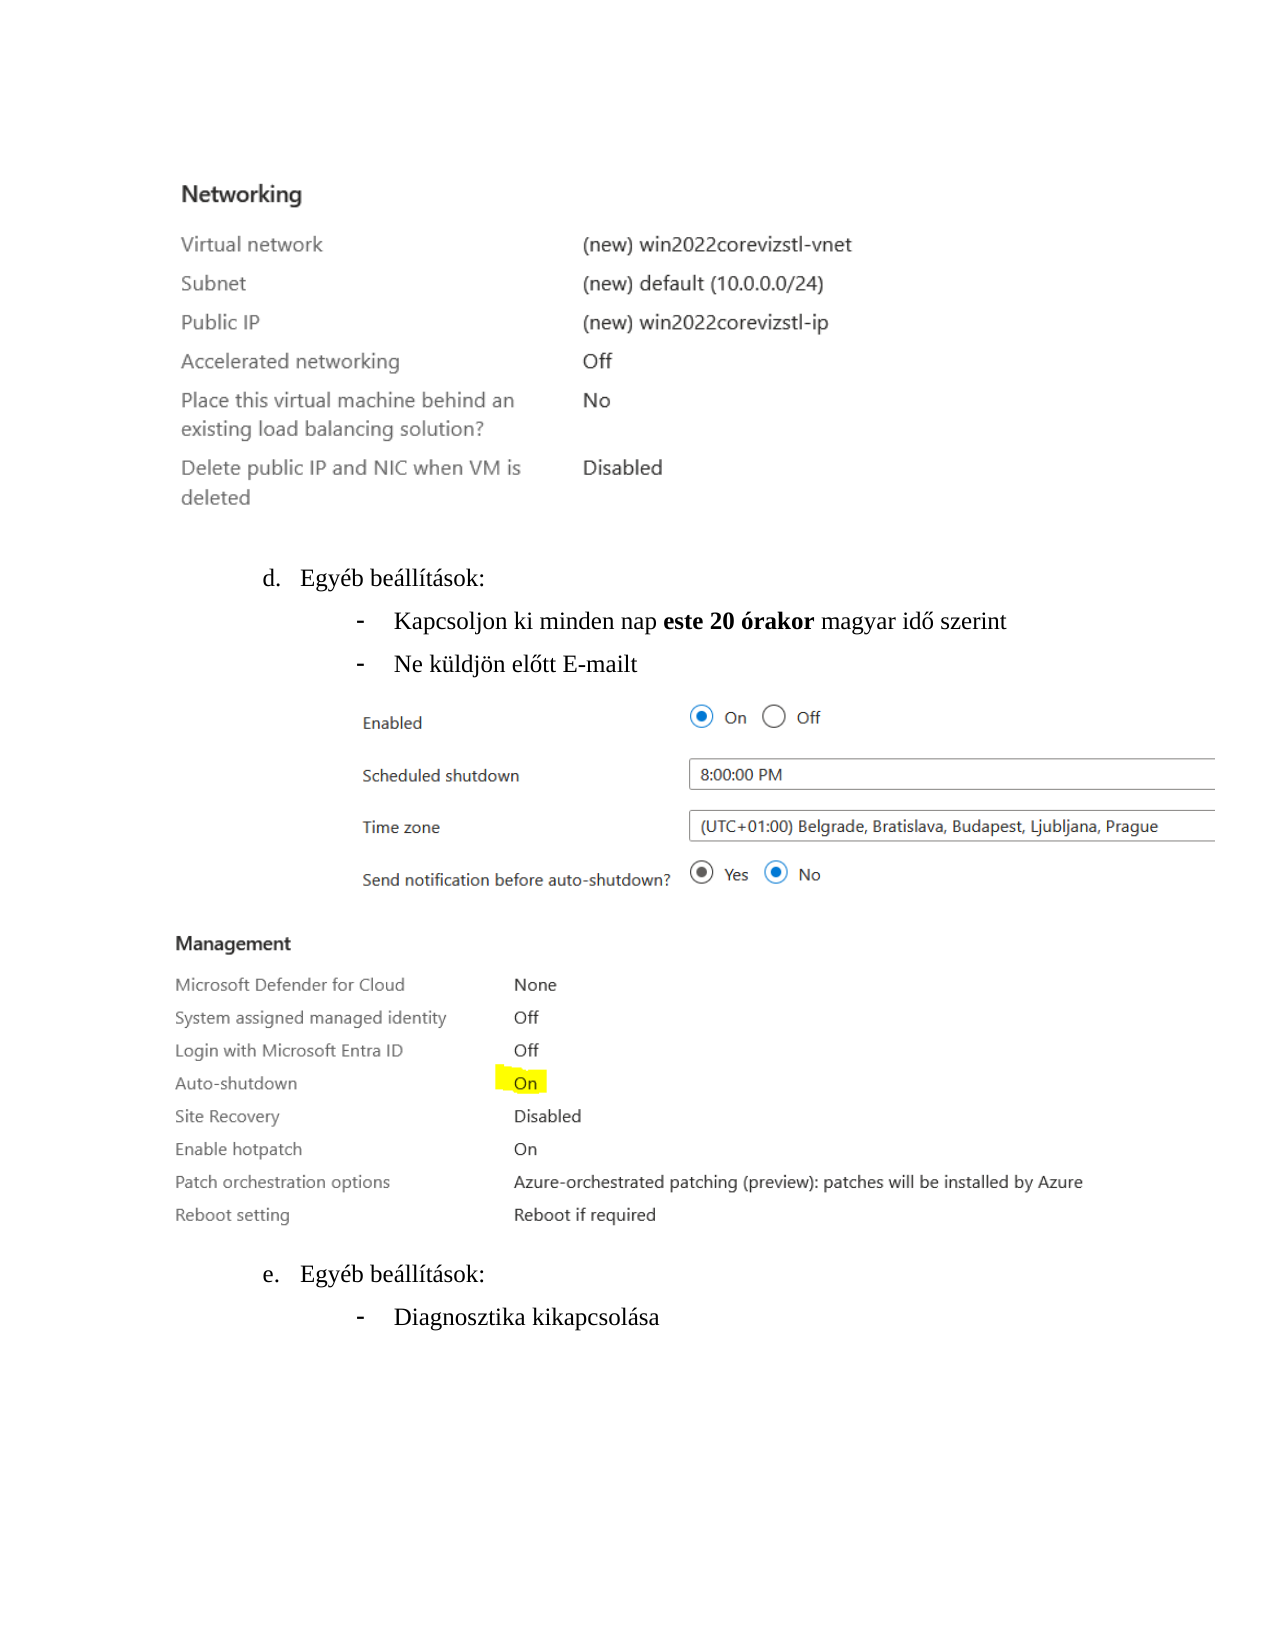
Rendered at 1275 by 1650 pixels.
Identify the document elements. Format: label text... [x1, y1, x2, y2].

picture [150, 924, 1125, 1245]
picture [356, 692, 1215, 911]
picture [150, 150, 947, 549]
list Ne küldjön előtt E-mailt [356, 649, 1125, 678]
list Egyéb beállítások: [262, 563, 1125, 592]
list Kapcsoljon ki minden nap este 20 órakor magyar idő szerint [356, 606, 1125, 635]
list Egyéb beállítások: [262, 1259, 1125, 1287]
list Diagnosztika kikapcsolása [356, 1302, 1125, 1331]
